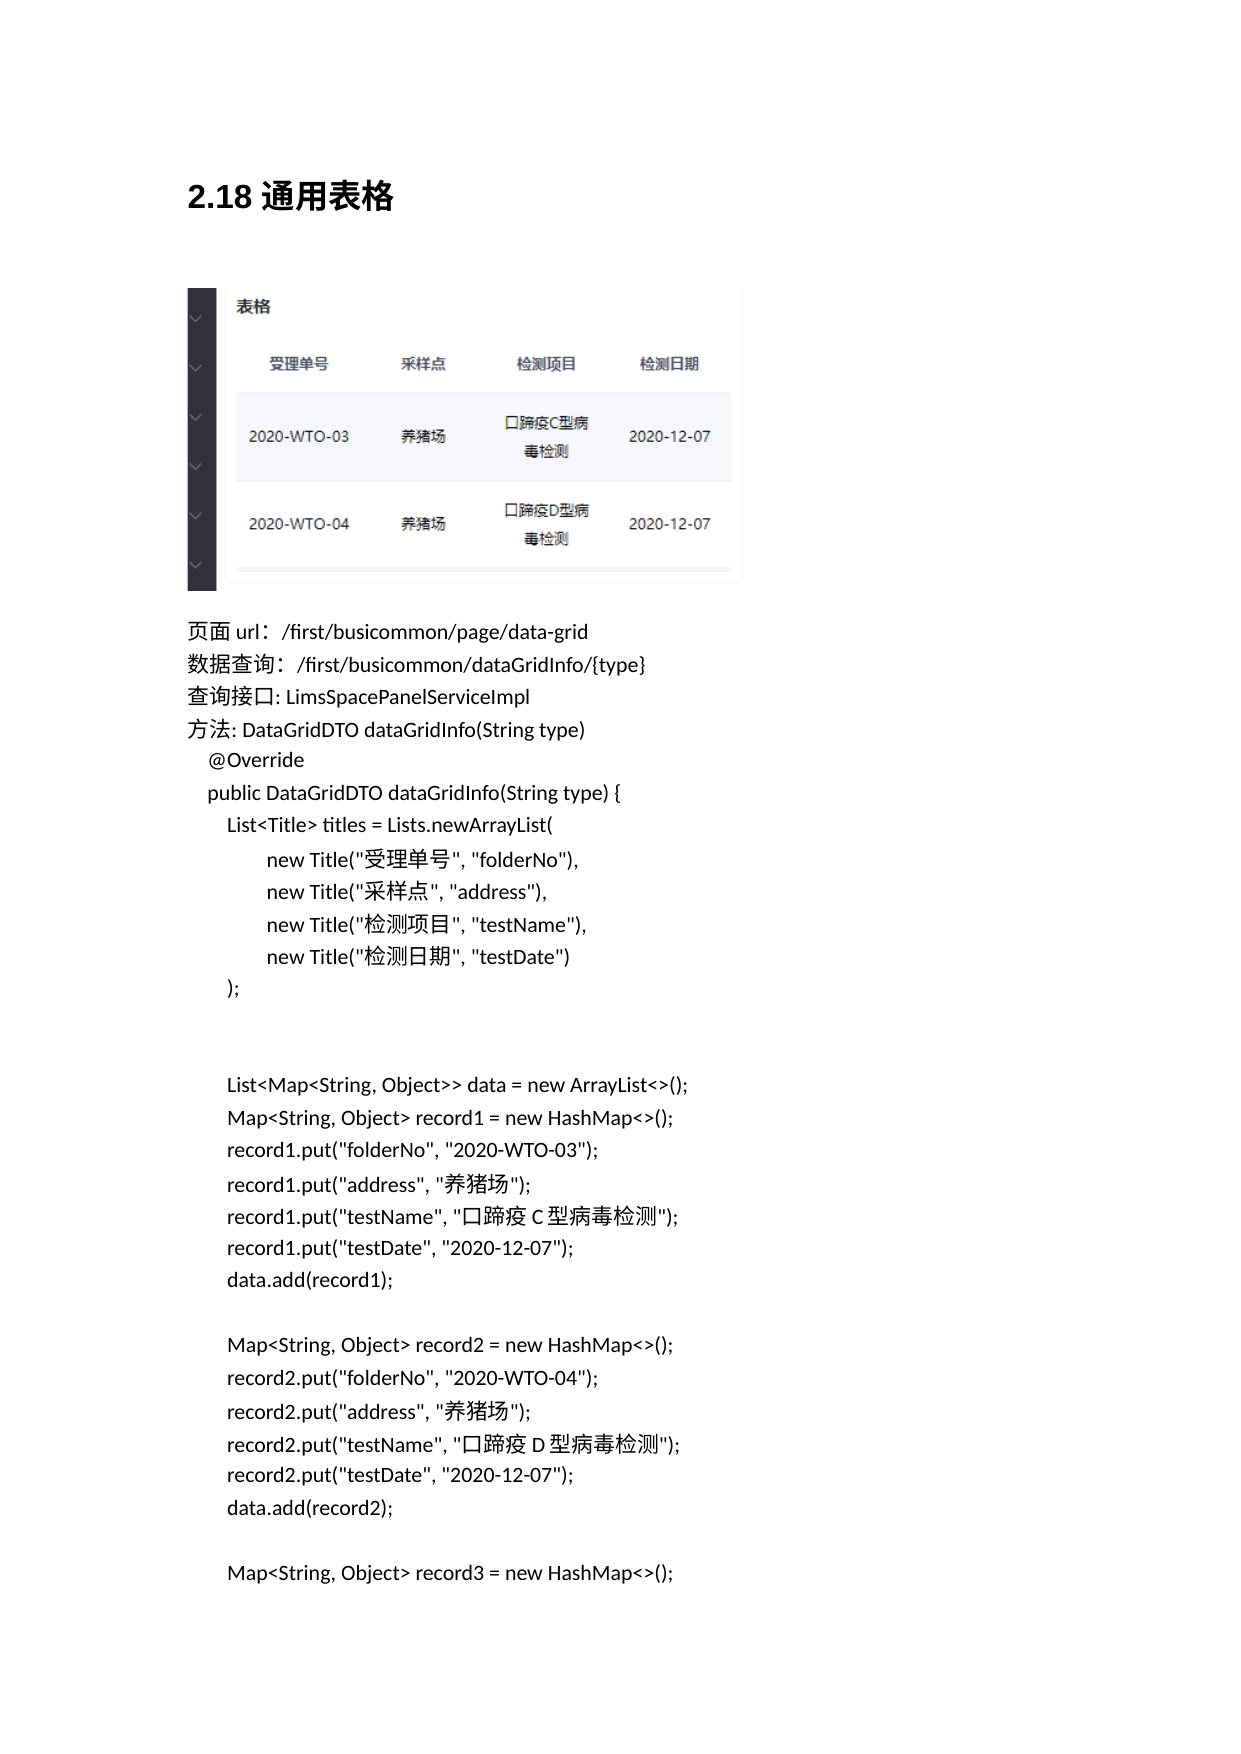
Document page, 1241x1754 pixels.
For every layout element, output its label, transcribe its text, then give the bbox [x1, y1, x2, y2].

text record2.put("testDate", "2020-12-07"); [187, 1459, 1053, 1491]
text 方法: DataGridDTO dataGridInfo(String type) [187, 711, 1053, 744]
text record2.put("testName", "口蹄疫D型病毒检测"); [187, 1426, 1053, 1459]
text Map<String, Object> record2 = new HashMap<>(); [187, 1329, 1053, 1361]
subtitle 2.18 通用表格 [187, 162, 1053, 227]
text record1.put("address", "养猪场"); [187, 1166, 1053, 1199]
text 数据查询：/first/busicommon/dataGridInfo/{type} [187, 646, 1053, 679]
text public DataGridDTO dataGridInfo(String type) { [187, 776, 1053, 809]
text 页面url：/first/busicommon/page/data-grid [187, 614, 1053, 646]
text new Title("检测日期", "testDate") [187, 939, 1053, 971]
picture [187, 288, 819, 591]
text List<Title> titles = Lists.newArrayList( [187, 809, 1053, 841]
text new Title("采样点", "address"), [187, 874, 1053, 906]
text 查询接口: LimsSpacePanelServiceImpl [187, 679, 1053, 711]
text data.add(record1); [187, 1264, 1053, 1296]
text @Override [187, 744, 1053, 776]
text List<Map<String, Object>> data = new ArrayList<>(); [187, 1069, 1053, 1101]
text record1.put("testName", "口蹄疫C型病毒检测"); [187, 1199, 1053, 1231]
text Map<String, Object> record1 = new HashMap<>(); [187, 1101, 1053, 1134]
text record1.put("folderNo", "2020-WTO-03"); [187, 1134, 1053, 1166]
text record2.put("folderNo", "2020-WTO-04"); [187, 1361, 1053, 1394]
text Map<String, Object> record3 = new HashMap<>(); [187, 1556, 1053, 1589]
text ); [187, 971, 1053, 1004]
text record2.put("address", "养猪场"); [187, 1394, 1053, 1426]
text new Title("检测项目", "testName"), [187, 906, 1053, 939]
text data.add(record2); [187, 1491, 1053, 1524]
text new Title("受理单号", "folderNo"), [187, 841, 1053, 874]
text record1.put("testDate", "2020-12-07"); [187, 1231, 1053, 1264]
